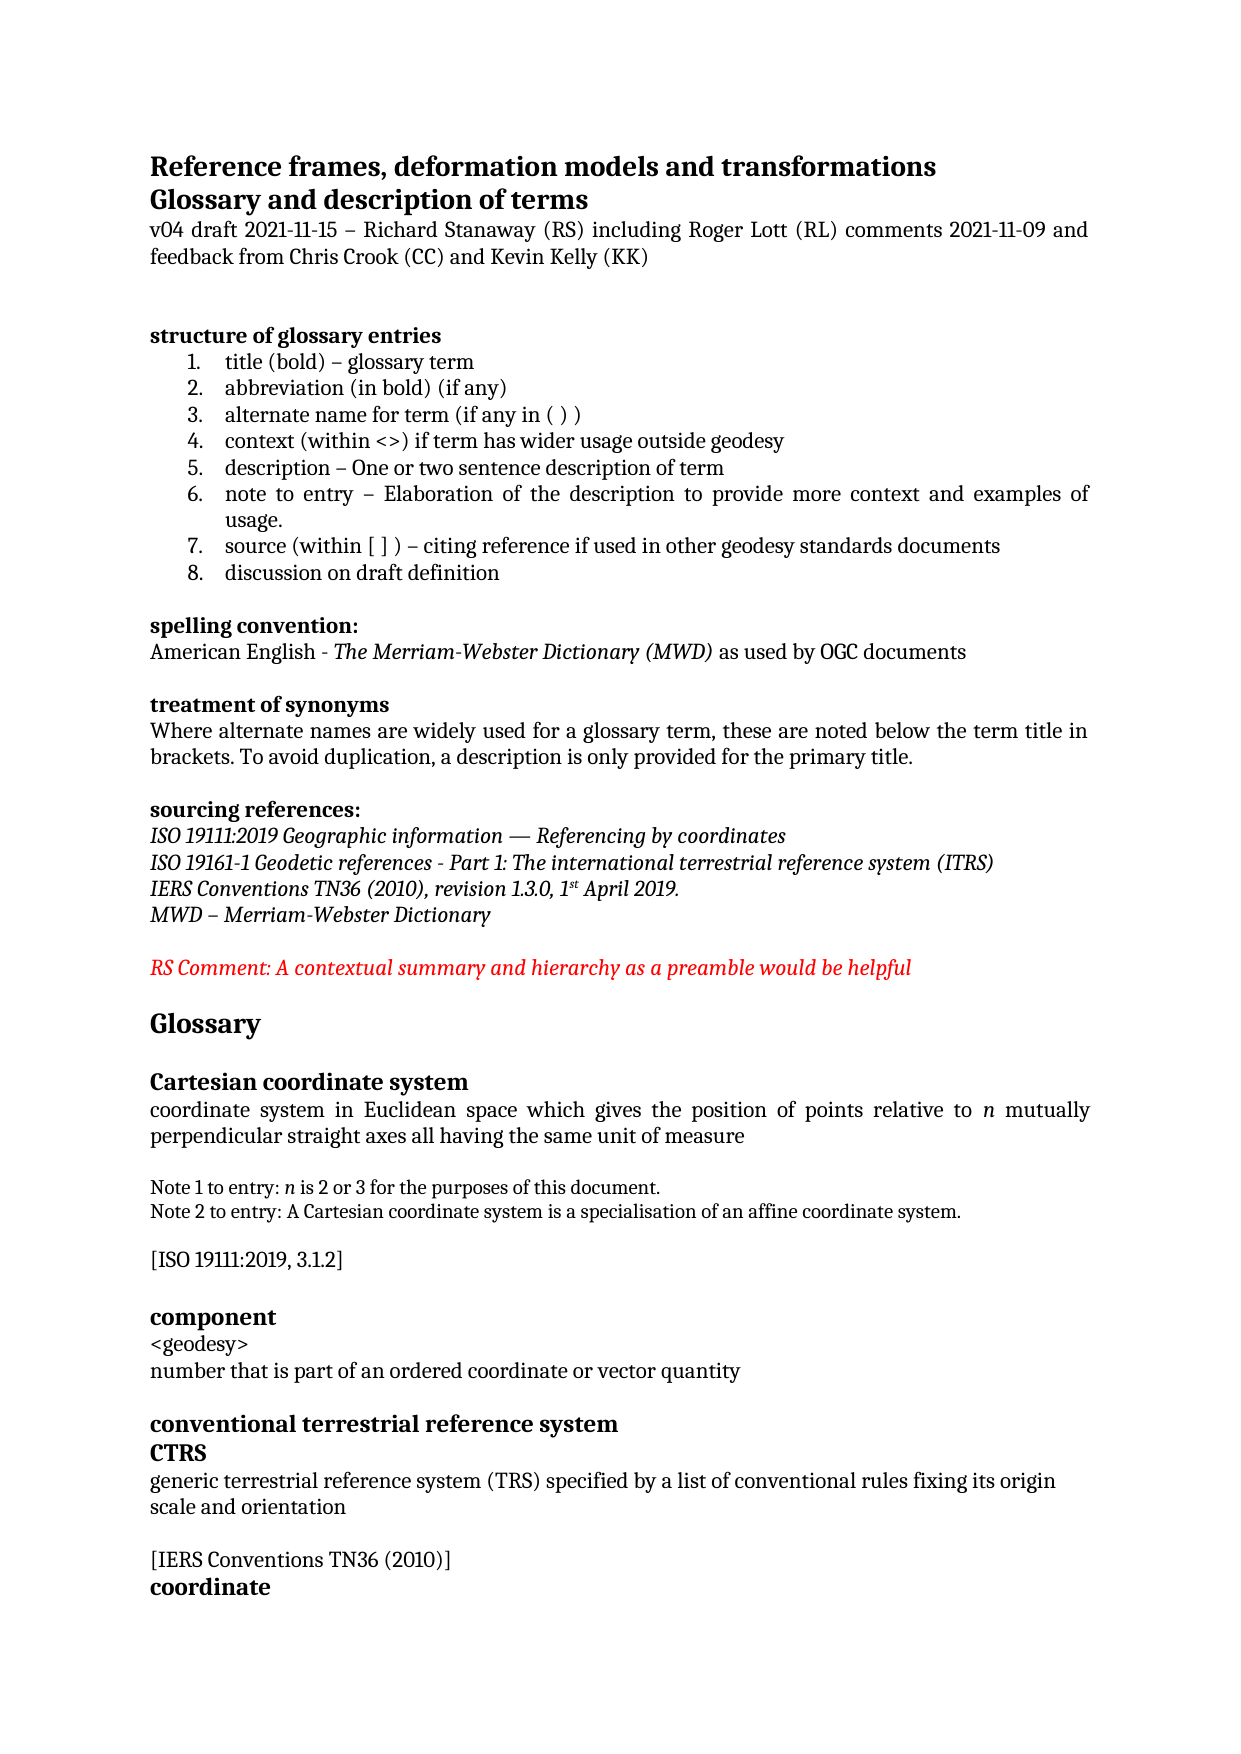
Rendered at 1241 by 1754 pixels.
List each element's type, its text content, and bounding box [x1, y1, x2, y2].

text Note 1 to entry: n is 2 or 3 for the purposes of this document. [150, 1175, 1090, 1199]
list title (bold) – glossary term [187, 349, 1090, 375]
text American English - The Merriam-Webster Dictionary (MWD) as used by OGC documents [150, 639, 1090, 665]
text coordinate system in Euclidean space which gives the position of points relative to n mutually perpendicular straight axes all having the same unit of measure [150, 1096, 1090, 1149]
text Where alternate names are widely used for a glossary term, these are noted below the term title in brackets. To avoid duplication, a description is only provided for the primary title. [150, 718, 1090, 771]
text conventional terrestrial reference system [150, 1410, 1090, 1439]
text <geodesy> [150, 1331, 1090, 1357]
list abbreviation (in bold) (if any) [187, 375, 1090, 402]
text sourcing references: [150, 797, 1090, 823]
text ISO 19111:2019 Geographic information — Referencing by coordinates [150, 823, 1090, 849]
text spelling convention: [150, 612, 1090, 639]
text Glossary [150, 1008, 1090, 1041]
text CTRS [150, 1439, 1090, 1468]
text MWD – Merriam-Webster Dictionary [150, 902, 1090, 929]
text ISO 19161-1 Geodetic references - Part 1: The international terrestrial reference system (ITRS) [150, 849, 1090, 876]
text component [150, 1302, 1090, 1331]
subtitle Glossary and description of terms [150, 183, 1090, 217]
subtitle Reference frames, deformation models and transformations [150, 150, 1090, 183]
text generic terrestrial reference system (TRS) specified by a list of conventional rules fixing its origin scale and orientation [150, 1468, 1090, 1520]
list alternate name for term (if any in ( ) ) [187, 402, 1090, 428]
text treatment of synonyms [150, 691, 1090, 718]
text v04 draft 2021-11-15 – Richard Stanaway (RS) including Roger Lott (RL) comments 2021-11-09 and feedback from Chris Crook (CC) and Kevin Kelly (KK) [150, 217, 1090, 270]
text [ISO 19111:2019, 3.1.2] [150, 1247, 1090, 1274]
text [IERS Conventions TN36 (2010)] [150, 1547, 1090, 1573]
list note to entry – Elaboration of the description to provide more context and examples of usage. [187, 481, 1090, 533]
text number that is part of an ordered coordinate or vector quantity [150, 1357, 1090, 1384]
text Cartesian coordinate system [150, 1068, 1090, 1096]
text IERS Conventions TN36 (2010), revision 1.3.0, 1st April 2019. [150, 876, 1090, 902]
list source (within [ ] ) – citing reference if used in other geodesy standards documents [187, 533, 1090, 560]
text coordinate [150, 1573, 1090, 1602]
text Note 2 to entry: A Cartesian coordinate system is a specialisation of an affine coordinate system. [150, 1199, 1090, 1223]
list description – One or two sentence description of term [187, 454, 1090, 481]
list context (within <>) if term has wider usage outside geodesy [187, 428, 1090, 454]
text structure of glossary entries [150, 322, 1090, 349]
text RS Comment: A contextual summary and hierarchy as a preamble would be helpful [150, 955, 1090, 981]
list discussion on draft definition [187, 560, 1090, 586]
